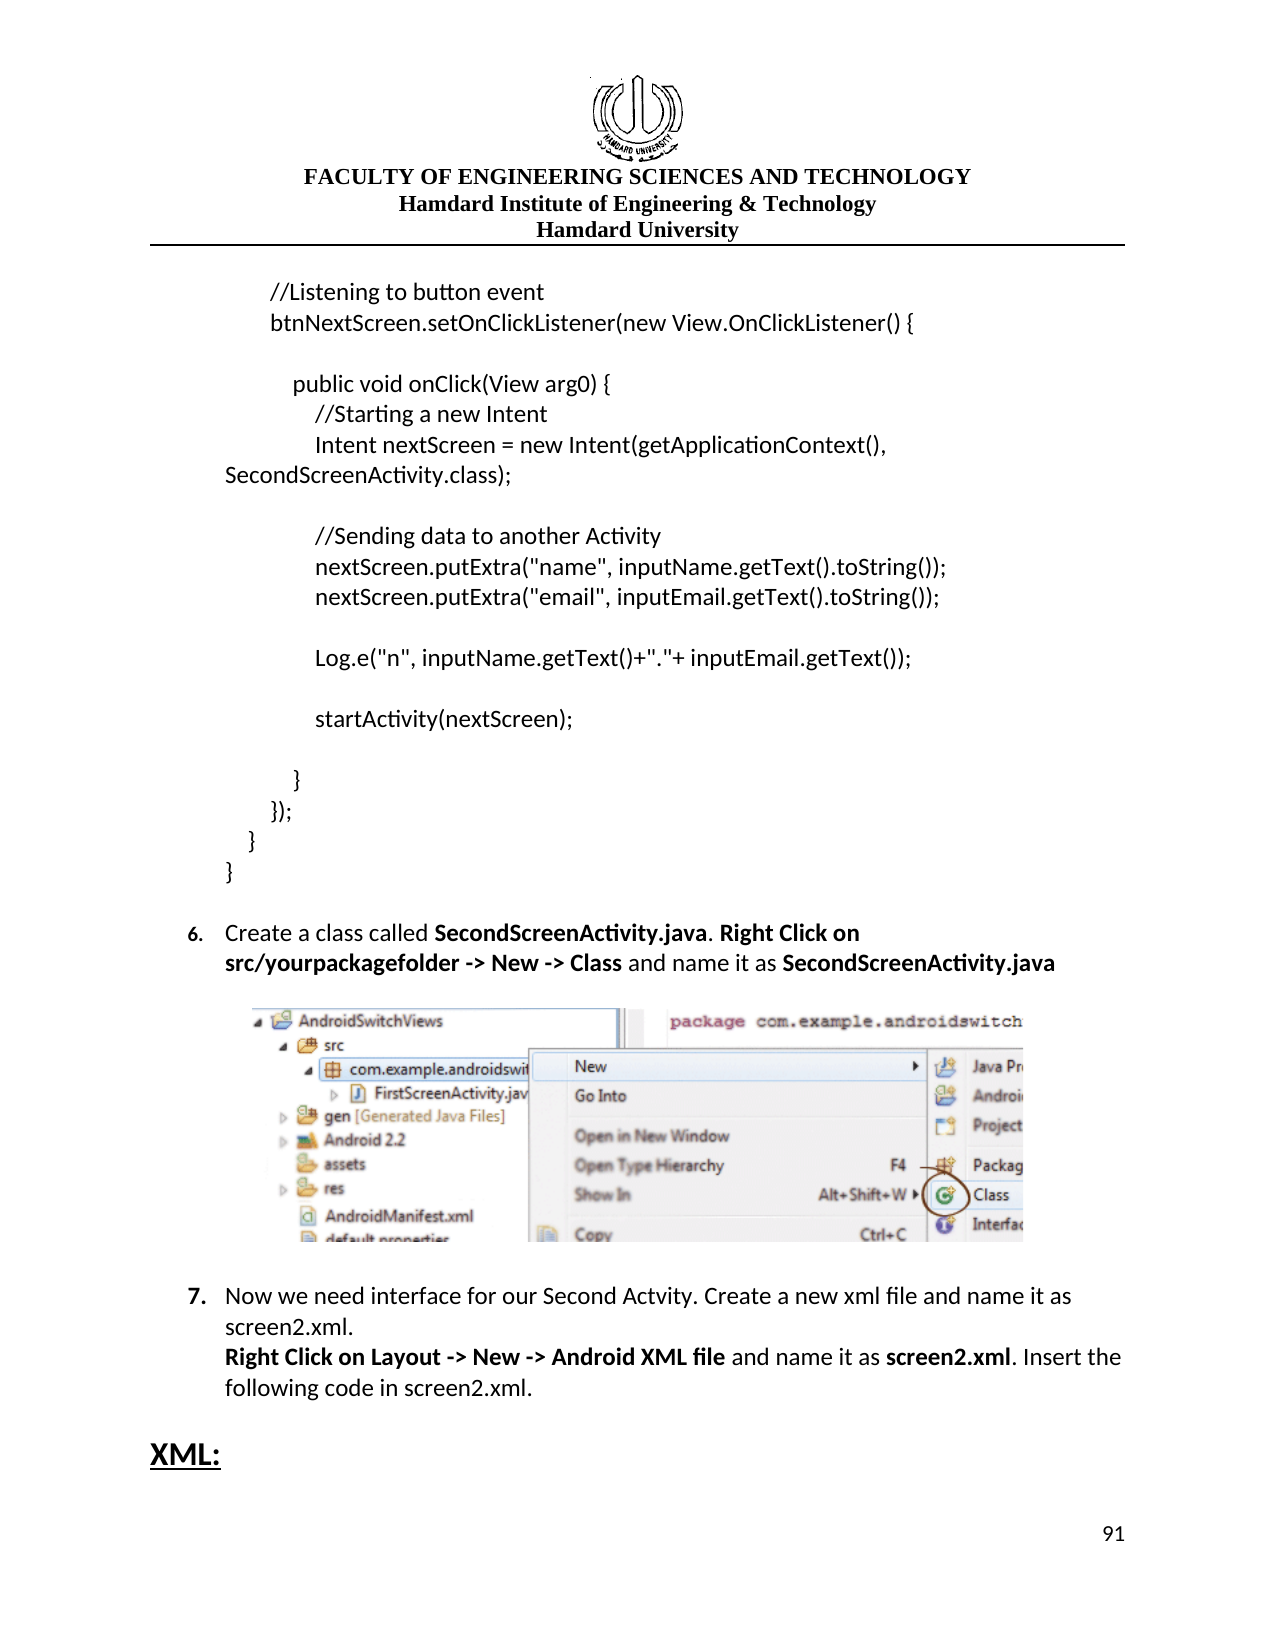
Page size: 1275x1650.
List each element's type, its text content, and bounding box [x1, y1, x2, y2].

text nextScreen.putExtra("name", inputName.getText().toString()); [225, 551, 1125, 581]
list Now we need interface for our Second Actvity. Create a new xml file and name it as screen2.xml. Right Click on Layout -> New -> Android XML file and name it as screen2.xml. Insert the following code in screen2.xml. [187, 1280, 1125, 1402]
picture [589, 75, 686, 164]
text XML: [150, 1433, 1125, 1474]
text public void onClick(View arg0) { [225, 368, 1125, 398]
text //Listening to button event [225, 276, 1125, 307]
text } [225, 856, 1125, 887]
text src/yourpackagefolder -> New -> Class and name it as SecondScreenActivity.java [225, 948, 1125, 978]
text } [225, 826, 1125, 856]
text //Sending data to another Activity [225, 520, 1125, 551]
text nextScreen.putExtra("email", inputEmail.getText().toString()); [225, 581, 1125, 612]
text } [225, 764, 1125, 795]
text }); [225, 795, 1125, 826]
text Intent nextScreen = new Intent(getApplicationContext(), SecondScreenActivity.class); [225, 429, 1125, 490]
text btnNextScreen.setOnClickListener(new View.OnClickListener() { [225, 307, 1125, 337]
text //Starting a new Intent [225, 398, 1125, 429]
text Log.e("n", inputName.getText()+"."+ inputEmail.getText()); [225, 642, 1125, 673]
text startActivity(nextScreen); [225, 703, 1125, 734]
picture [252, 1008, 1024, 1242]
list Create a class called SecondScreenActivity.java. Right Click on [187, 917, 1125, 948]
